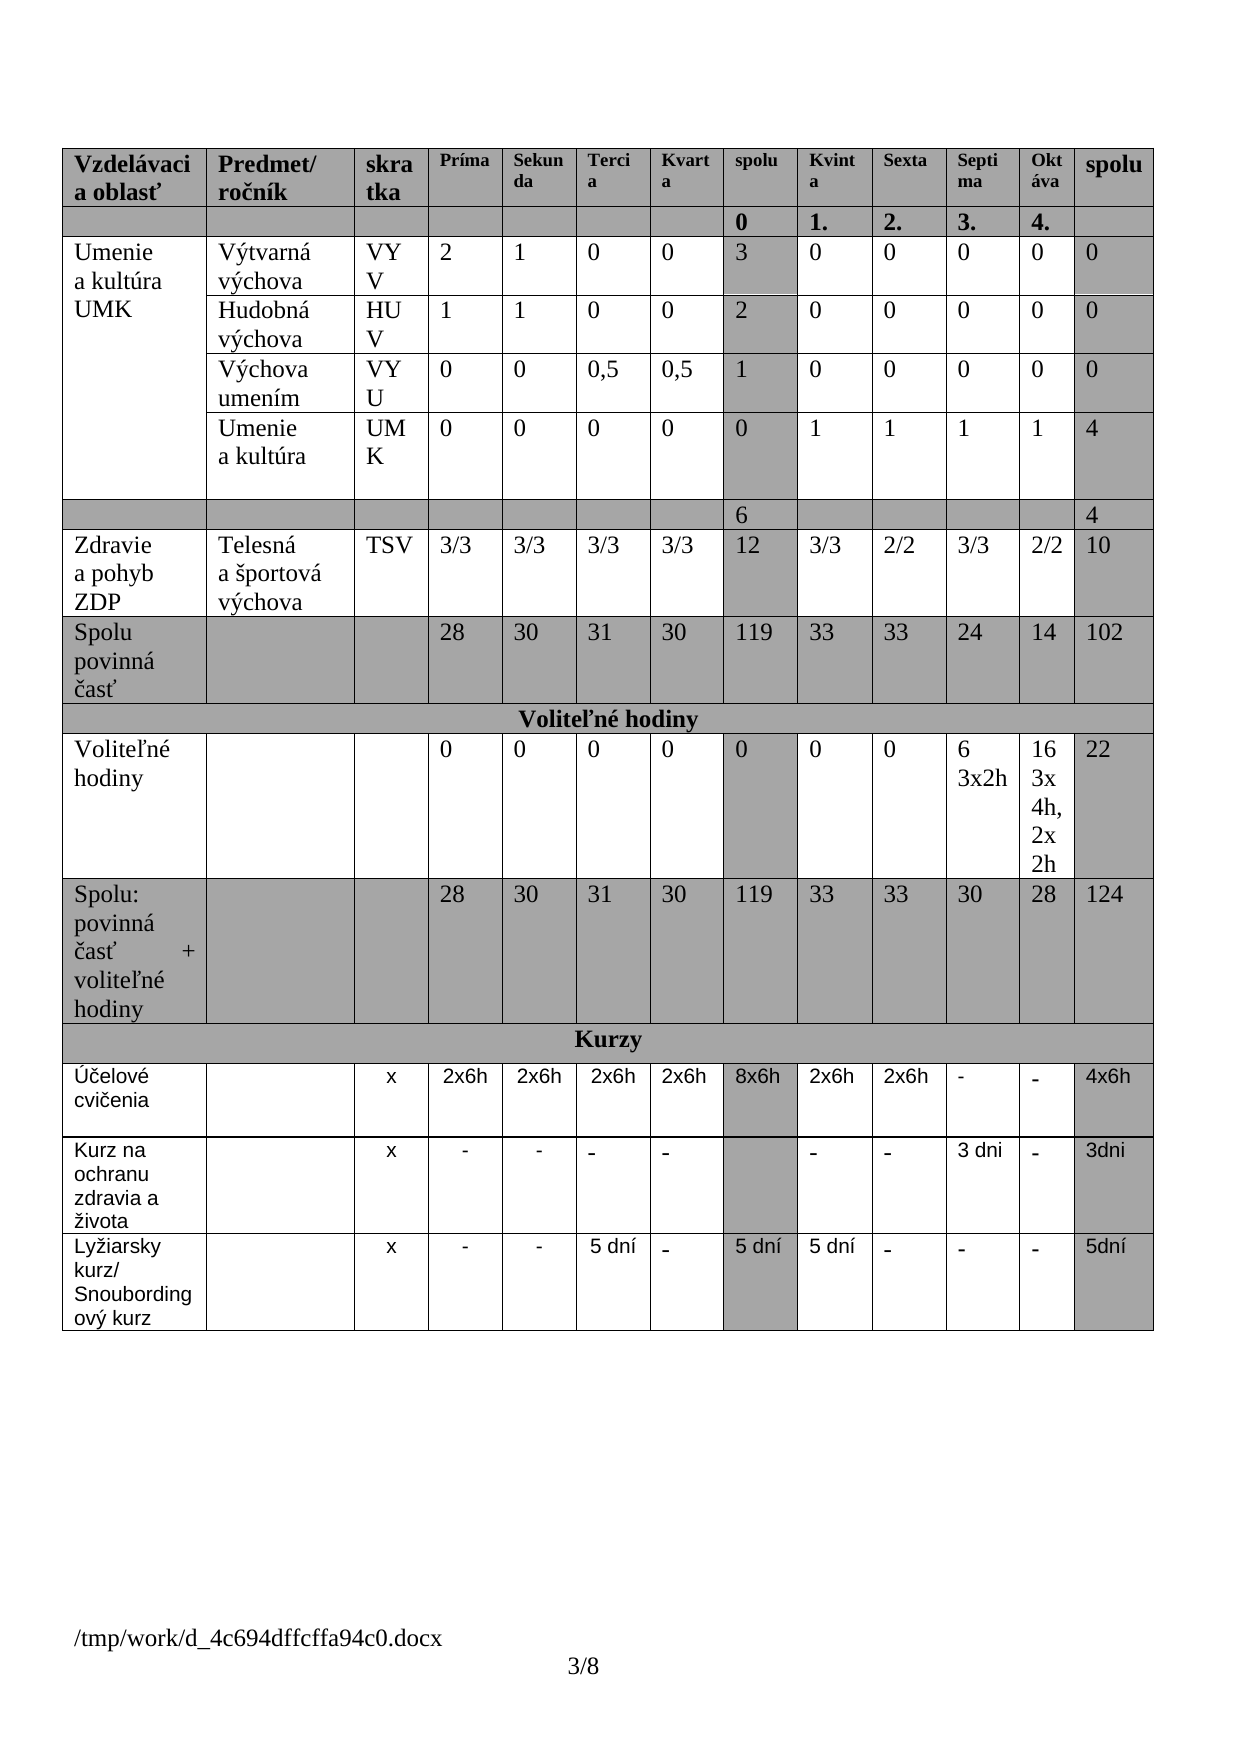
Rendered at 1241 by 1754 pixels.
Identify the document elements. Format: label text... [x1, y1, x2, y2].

table_cell [724, 1138, 797, 1233]
table_cell 4x6h [1075, 1064, 1153, 1136]
table_cell 0 [798, 354, 872, 412]
table_cell 0 [503, 354, 576, 412]
table_cell 10 [1075, 530, 1153, 616]
table_cell 0 [651, 413, 723, 499]
table_cell - [873, 1138, 946, 1233]
table_cell UMK [355, 413, 428, 499]
table_cell Lyžiarsky kurz/ Snoubordingový kurz [63, 1234, 206, 1330]
table_cell [577, 500, 650, 529]
table_cell Septima [947, 149, 1019, 206]
table_cell 0 [798, 296, 872, 353]
table_cell 2/2 [1020, 530, 1074, 616]
table_cell 3 [724, 237, 797, 294]
table_cell 1 [1020, 413, 1074, 499]
table_cell Kurzy [63, 1024, 1153, 1063]
table_cell 31 [577, 879, 650, 1023]
table_cell Výtvarná výchova [207, 237, 354, 294]
table_cell Účelové cvičenia [63, 1064, 206, 1136]
table_cell - [1020, 1234, 1074, 1330]
table_cell 2x6h [798, 1064, 872, 1136]
table_cell 0 [724, 413, 797, 499]
table_cell [577, 207, 650, 236]
table_cell 30 [651, 617, 723, 703]
table_cell [947, 500, 1019, 529]
table_cell 0 [503, 413, 576, 499]
table_cell [207, 734, 354, 878]
table_cell 2 [724, 296, 797, 353]
table_cell Kurz na ochranu zdravia a života [63, 1138, 206, 1233]
table_cell 28 [1020, 879, 1074, 1023]
table_cell [429, 207, 502, 236]
table_cell 5 dní [577, 1234, 650, 1330]
table_cell - [1020, 1138, 1074, 1233]
table_cell 124 [1075, 879, 1153, 1023]
table_cell VYV [355, 237, 428, 294]
table_cell 2x6h [651, 1064, 723, 1136]
table_cell 33 [873, 879, 946, 1023]
table_cell 0 [1020, 237, 1074, 294]
table_cell 0 [651, 237, 723, 294]
table_cell x [355, 1064, 428, 1136]
table_cell - [577, 1138, 650, 1233]
table_cell Sexta [873, 149, 946, 206]
table_cell 0 [1020, 354, 1074, 412]
table_cell 28 [429, 879, 502, 1023]
table_cell Zdravie a pohyb ZDP [63, 530, 206, 616]
table_cell Spolu: povinná časť + voliteľné hodiny [63, 879, 206, 1023]
table_cell 0 [429, 734, 502, 878]
table_cell [429, 500, 502, 529]
table_cell 2. [873, 207, 946, 236]
table_cell [63, 207, 206, 236]
table_cell spolu [724, 149, 797, 206]
table_cell 5 dní [724, 1234, 797, 1330]
table_cell 30 [503, 879, 576, 1023]
table_cell 3/3 [651, 530, 723, 616]
table_cell - [798, 1138, 872, 1233]
table_cell - [873, 1234, 946, 1330]
table_cell 3. [947, 207, 1019, 236]
table_cell 0,5 [577, 354, 650, 412]
table_cell 119 [724, 617, 797, 703]
table_cell 4. [1020, 207, 1074, 236]
table_cell 28 [429, 617, 502, 703]
table_cell 1 [947, 413, 1019, 499]
table_cell spolu [1075, 149, 1153, 206]
table_cell 0 [873, 237, 946, 294]
table_cell 2/2 [873, 530, 946, 616]
table_cell 1 [503, 296, 576, 353]
table_cell [873, 500, 946, 529]
table_cell [1020, 500, 1074, 529]
table_cell 31 [577, 617, 650, 703]
table_cell 0 [724, 207, 797, 236]
table_cell [503, 500, 576, 529]
table_cell - [651, 1138, 723, 1233]
table_cell 0 [873, 296, 946, 353]
table_cell 3 dni [947, 1138, 1019, 1233]
table_cell 33 [873, 617, 946, 703]
table_cell - [429, 1234, 502, 1330]
table_cell 30 [503, 617, 576, 703]
table_cell - [1020, 1064, 1074, 1136]
table_cell 4 [1075, 500, 1153, 529]
table_cell 1 [503, 237, 576, 294]
table_cell [207, 879, 354, 1023]
table_cell 3/3 [947, 530, 1019, 616]
table_cell [1075, 207, 1153, 236]
table_cell 2x6h [503, 1064, 576, 1136]
table_cell 0 [947, 296, 1019, 353]
table_cell Spolu povinná časť [63, 617, 206, 703]
table_cell 30 [947, 879, 1019, 1023]
table_cell [207, 1234, 354, 1330]
table_cell 2x6h [577, 1064, 650, 1136]
table_cell Predmet/ročník [207, 149, 354, 206]
table_cell 1 [798, 413, 872, 499]
table_cell 3/3 [798, 530, 872, 616]
table_cell 0 [577, 296, 650, 353]
table_cell 8x6h [724, 1064, 797, 1136]
table_cell Telesná a športová výchova [207, 530, 354, 616]
table_cell 4 [1075, 413, 1153, 499]
table_cell 3dni [1075, 1138, 1153, 1233]
table_cell 1 [724, 354, 797, 412]
table_cell 0 [798, 237, 872, 294]
table_cell - [429, 1138, 502, 1233]
table_cell [207, 1064, 354, 1136]
table_cell Oktáva [1020, 149, 1074, 206]
table_cell Kvarta [651, 149, 723, 206]
table_cell 0 [947, 354, 1019, 412]
table_cell - [947, 1234, 1019, 1330]
table_cell 3/3 [503, 530, 576, 616]
table_cell [63, 500, 206, 529]
table_cell 3/3 [577, 530, 650, 616]
table_cell 5 dní [798, 1234, 872, 1330]
table_cell - [503, 1138, 576, 1233]
table_cell 0 [1075, 296, 1153, 353]
table_cell 0 [798, 734, 872, 878]
table_cell [798, 500, 872, 529]
table_cell 6 [724, 500, 797, 529]
table_cell 0 [651, 734, 723, 878]
table_cell Kvinta [798, 149, 872, 206]
table_cell [207, 617, 354, 703]
table_cell Tercia [577, 149, 650, 206]
table_cell Výchova umením [207, 354, 354, 412]
table_cell 0 [873, 734, 946, 878]
table_cell [207, 1138, 354, 1233]
table_cell 2 [429, 237, 502, 294]
table_cell Umenie a kultúra UMK [63, 237, 206, 499]
table_cell 24 [947, 617, 1019, 703]
table_cell [355, 207, 428, 236]
table_cell HUV [355, 296, 428, 353]
table_cell [207, 500, 354, 529]
table_cell 5dní [1075, 1234, 1153, 1330]
table_cell 102 [1075, 617, 1153, 703]
table_cell 2x6h [429, 1064, 502, 1136]
table_cell 12 [724, 530, 797, 616]
table_cell Vzdelávacia oblasť [63, 149, 206, 206]
table_cell 0 [577, 413, 650, 499]
table_cell x [355, 1234, 428, 1330]
table_cell 0 [429, 413, 502, 499]
table_cell 0 [1075, 354, 1153, 412]
table_cell Hudobná výchova [207, 296, 354, 353]
table_cell 1. [798, 207, 872, 236]
table_cell - [503, 1234, 576, 1330]
table_cell [355, 734, 428, 878]
table_cell Príma [429, 149, 502, 206]
table_cell [651, 500, 723, 529]
table_cell TSV [355, 530, 428, 616]
table_cell Sekunda [503, 149, 576, 206]
table_cell 2x6h [873, 1064, 946, 1136]
table_cell 33 [798, 879, 872, 1023]
table_cell Voliteľné hodiny [63, 704, 1153, 733]
table_cell 0 [577, 734, 650, 878]
table_cell 0 [503, 734, 576, 878]
table_cell 22 [1075, 734, 1153, 878]
table_cell 1 [429, 296, 502, 353]
table_cell 0 [873, 354, 946, 412]
table_cell 0,5 [651, 354, 723, 412]
table_cell 0 [1020, 296, 1074, 353]
table_cell [207, 207, 354, 236]
table_cell 0 [724, 734, 797, 878]
table_cell VYU [355, 354, 428, 412]
table_cell 1 [873, 413, 946, 499]
table_cell - [651, 1234, 723, 1330]
table_cell [503, 207, 576, 236]
table_cell 3/3 [429, 530, 502, 616]
table_cell 0 [651, 296, 723, 353]
table_cell 0 [947, 237, 1019, 294]
table_cell skratka [355, 149, 428, 206]
table_cell 6 3x2h [947, 734, 1019, 878]
table_cell x [355, 1138, 428, 1233]
table_cell 0 [577, 237, 650, 294]
table_cell 33 [798, 617, 872, 703]
table_cell [355, 879, 428, 1023]
table_cell 16 3x4h, 2x2h [1020, 734, 1074, 878]
table_cell 0 [1075, 237, 1153, 294]
table_cell Voliteľné hodiny [63, 734, 206, 878]
table_cell Umenie a kultúra [207, 413, 354, 499]
table_cell [355, 617, 428, 703]
table_cell [651, 207, 723, 236]
table_cell 30 [651, 879, 723, 1023]
table_cell 119 [724, 879, 797, 1023]
table_cell 0 [429, 354, 502, 412]
table_cell - [947, 1064, 1019, 1136]
table_cell 14 [1020, 617, 1074, 703]
table_cell [355, 500, 428, 529]
